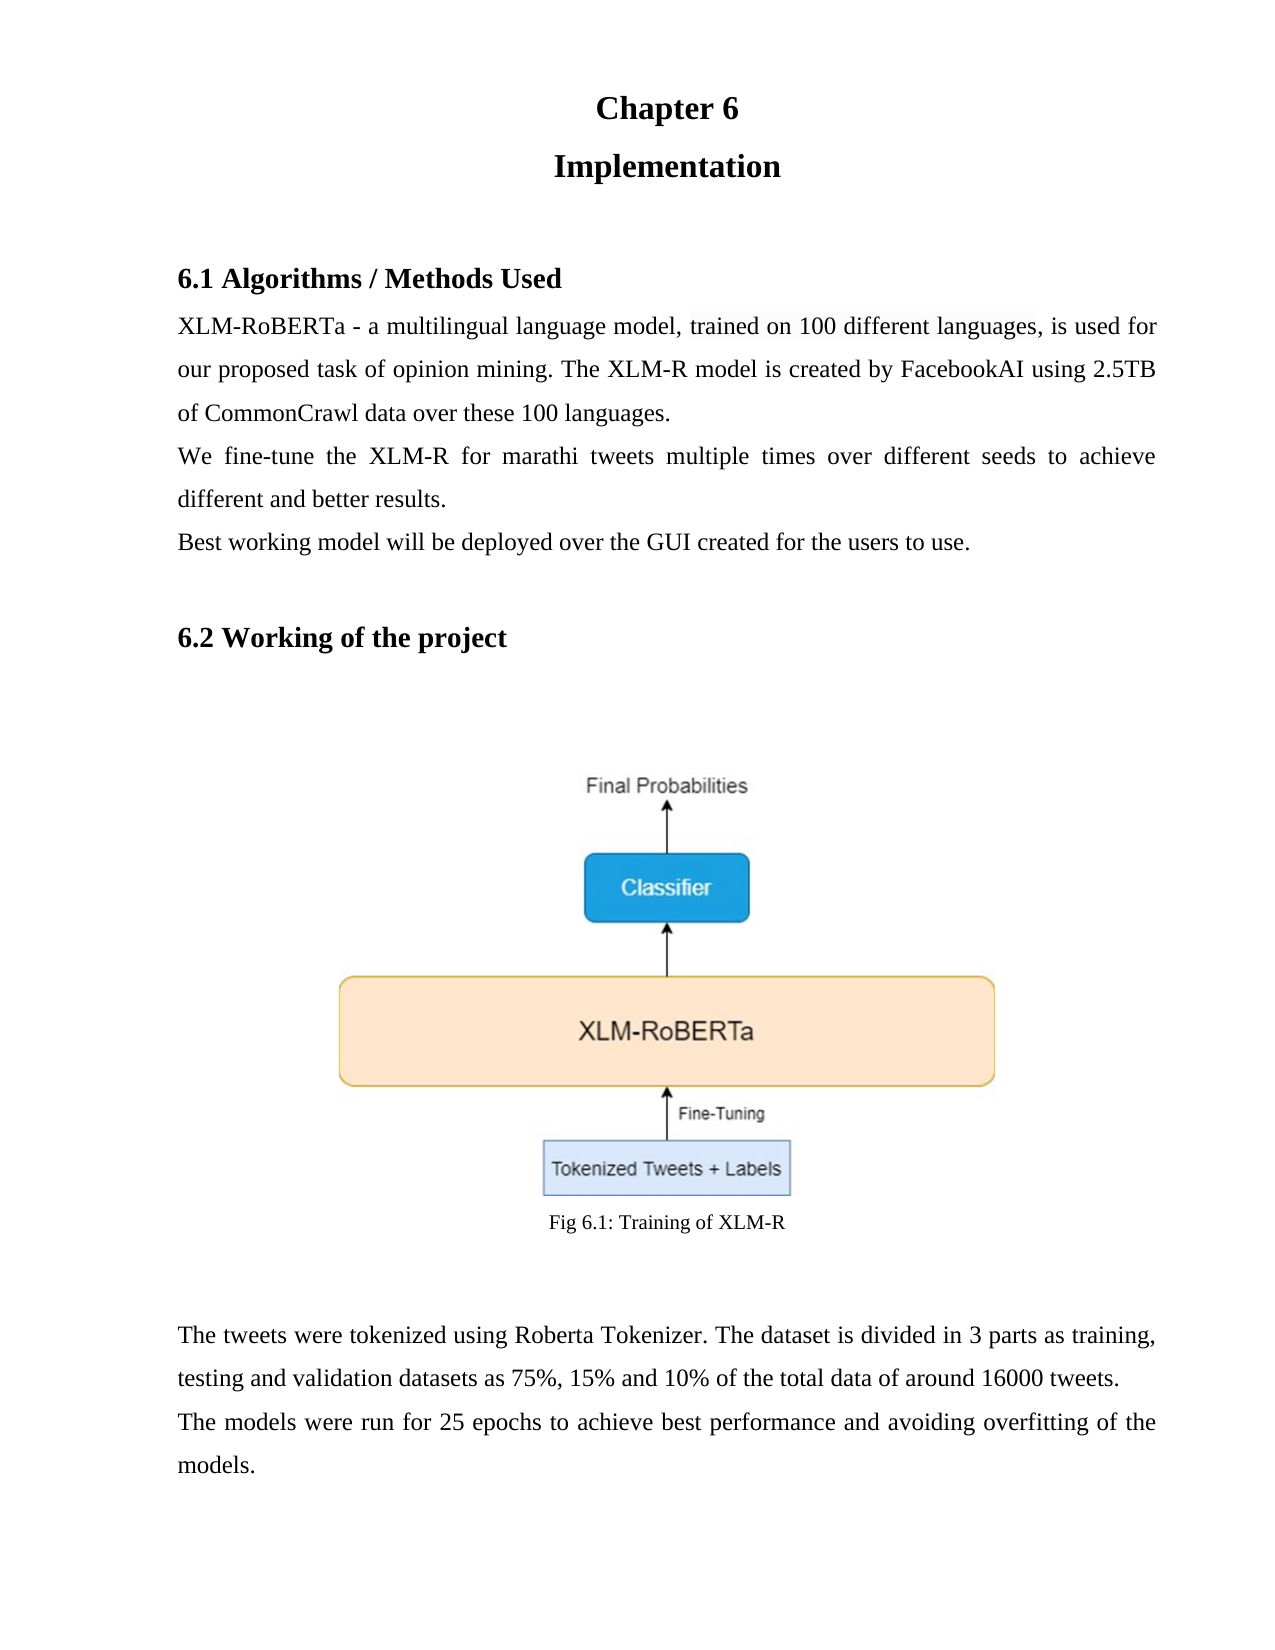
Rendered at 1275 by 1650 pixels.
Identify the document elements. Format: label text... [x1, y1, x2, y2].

picture [338, 771, 996, 1196]
text Implementation [177, 146, 1157, 184]
text The models were run for 25 epochs to achieve best performance and avoiding overfitting of the models. [177, 1407, 1157, 1478]
text Fig 6.1: Training of XLM-R [177, 1210, 1157, 1234]
text 6.1 Algorithms / Methods Used [177, 261, 1157, 295]
text Chapter 6 [177, 89, 1157, 127]
text XLM-RoBERTa - a multilingual language model, trained on 100 different languages, is used for our proposed task of opinion mining. The XLM-R model is created by FacebookAI using 2.5TB of CommonCrawl data over these 100 languages. [177, 311, 1157, 426]
text We fine-tune the XLM-R for marathi tweets multiple times over different seeds to achieve different and better results. [177, 441, 1157, 513]
text 6.2 Working of the project [177, 621, 1157, 654]
text Best working model will be deployed over the GUI created for the users to use. [177, 527, 1157, 556]
text The tweets were tokenized using Roberta Tokenizer. The dataset is divided in 3 parts as training, testing and validation datasets as 75%, 15% and 10% of the total data of around 16000 tweets. [177, 1320, 1157, 1392]
